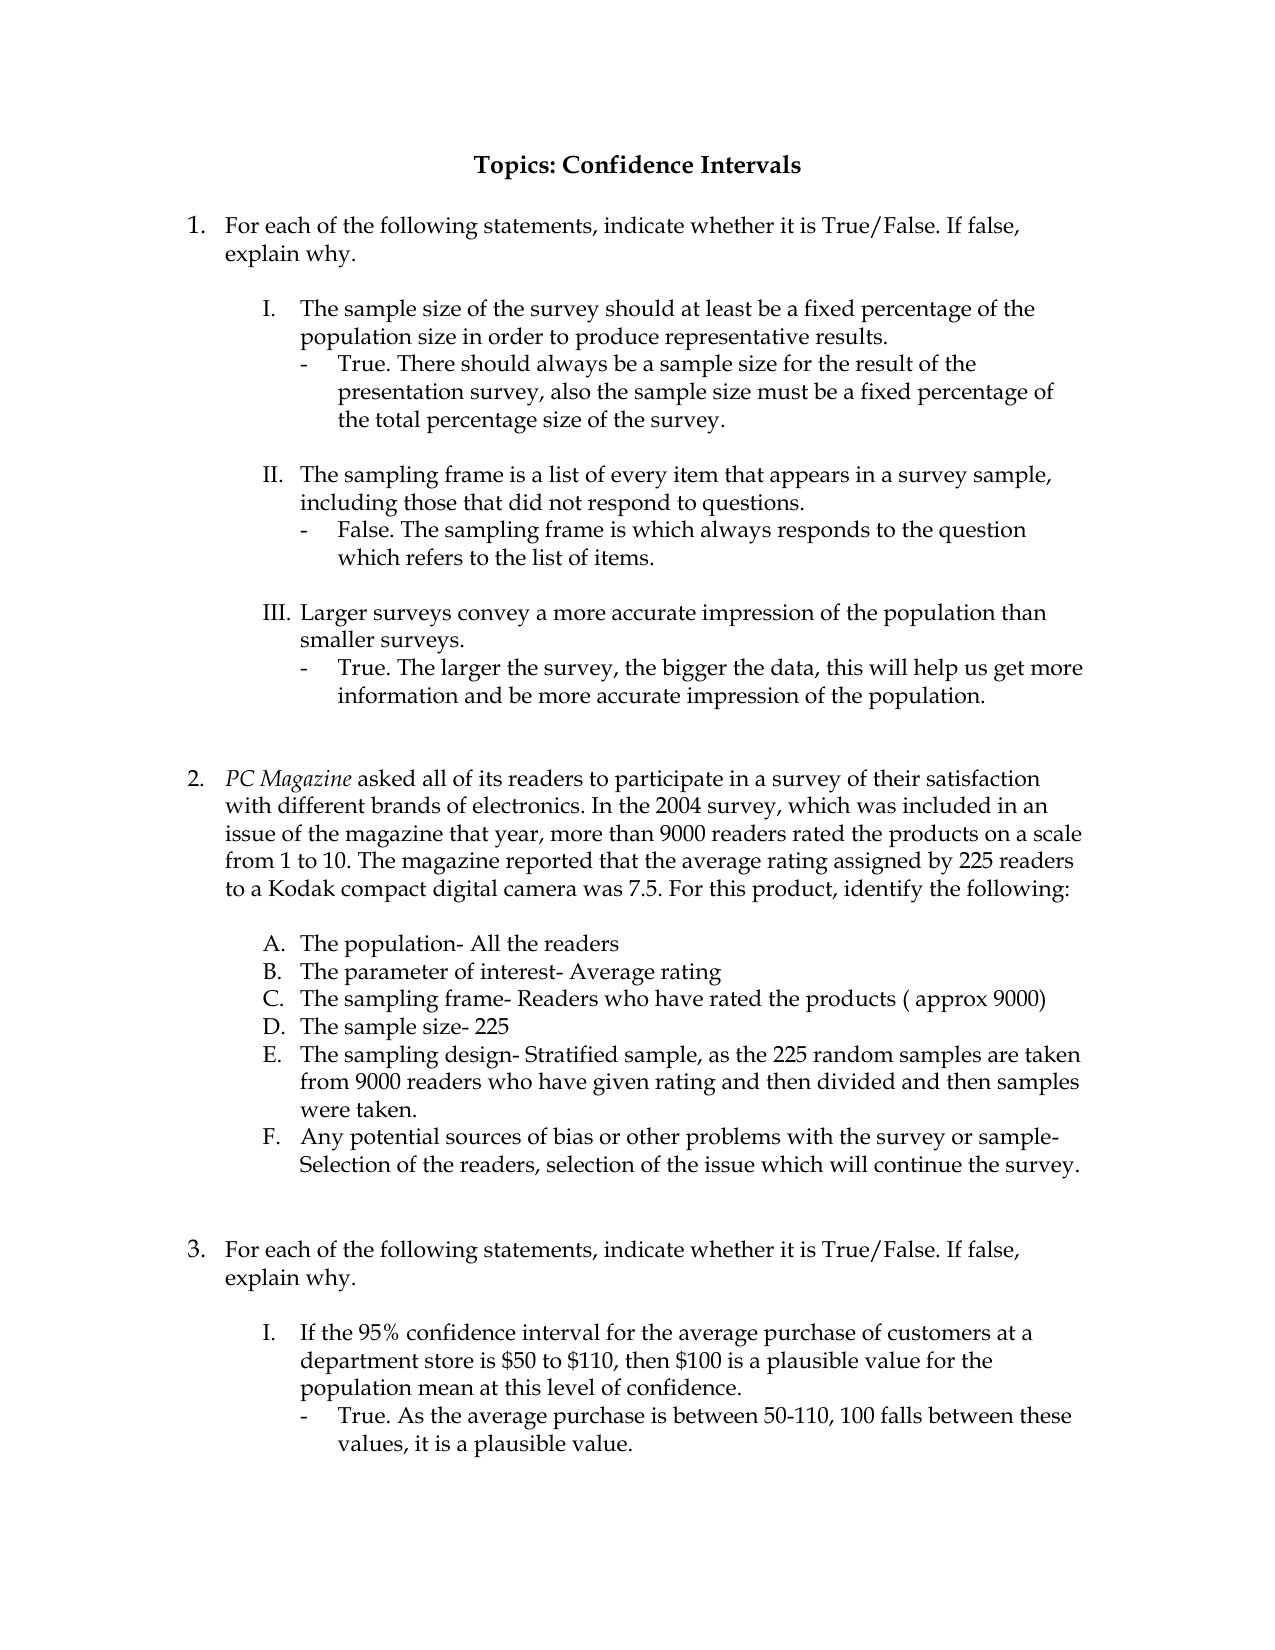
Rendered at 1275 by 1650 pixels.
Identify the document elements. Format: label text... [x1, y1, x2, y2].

list The sampling design- Stratified sample, as the 225 random samples are taken from 9000 readers who have given rating and then divided and then samples were taken. [262, 1041, 1087, 1124]
list False. The sampling frame is which always responds to the question which refers to the list of items. [300, 516, 1087, 572]
list If the 95% confidence interval for the average purchase of customers at a department store is $50 to $110, then $100 is a plausible value for the population mean at this level of confidence. [262, 1319, 1087, 1402]
text Topics: Confidence Intervals [187, 150, 1087, 180]
list PC Magazine asked all of its readers to participate in a survey of their satisfaction with different brands of electronics. In the 2004 survey, which was included in an issue of the magazine that year, more than 9000 readers rated the products on a scale from 1 to 10. The magazine reported that the average rating assigned by 225 readers to a Kodak compact digital camera was 7.5. For this product, identify the following: [187, 765, 1087, 903]
list True. The larger the survey, the bigger the data, this will help us get more information and be more accurate impression of the population. [300, 654, 1087, 709]
list The parameter of interest- Average rating [262, 958, 1087, 986]
list The population- All the readers [262, 930, 1087, 958]
list For each of the following statements, indicate whether it is True/False. If false, explain why. [187, 210, 1087, 268]
list For each of the following statements, indicate whether it is True/False. If false, explain why. [187, 1234, 1087, 1292]
list Any potential sources of bias or other problems with the survey or sample- Selection of the readers, selection of the issue which will continue the survey. [262, 1124, 1087, 1179]
list The sample size of the survey should at least be a fixed percentage of the population size in order to produce representative results. [262, 296, 1087, 351]
list Larger surveys convey a more accurate impression of the population than smaller surveys. [262, 599, 1087, 654]
list True. There should always be a sample size for the result of the presentation survey, also the sample size must be a fixed percentage of the total percentage size of the survey. [300, 351, 1087, 433]
list The sampling frame is a list of every item that appears in a survey sample, including those that did not respond to questions. [262, 461, 1087, 516]
list True. As the average purchase is between 50-110, 100 falls between these values, it is a plausible value. [300, 1402, 1087, 1457]
list The sample size- 225 [262, 1013, 1087, 1041]
list The sampling frame- Readers who have rated the products ( approx 9000) [262, 986, 1087, 1013]
